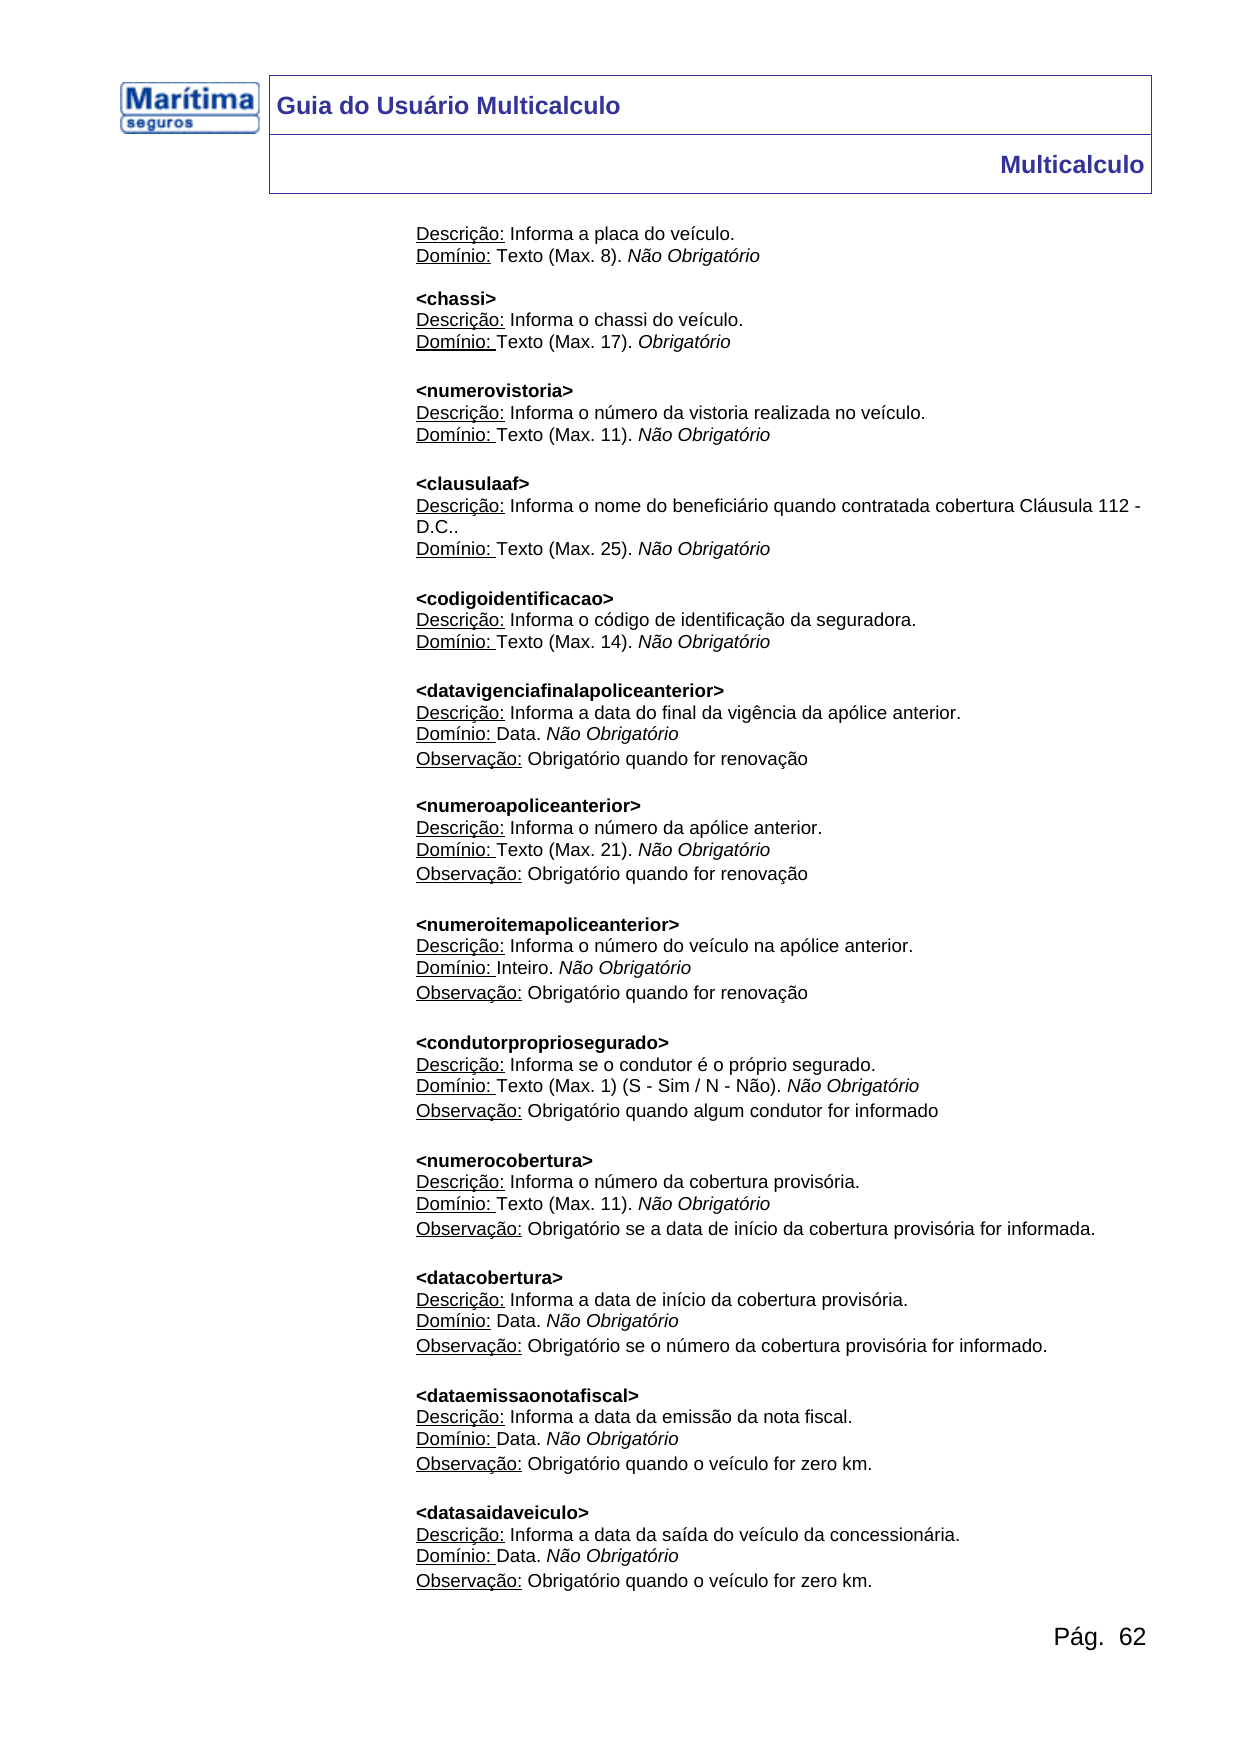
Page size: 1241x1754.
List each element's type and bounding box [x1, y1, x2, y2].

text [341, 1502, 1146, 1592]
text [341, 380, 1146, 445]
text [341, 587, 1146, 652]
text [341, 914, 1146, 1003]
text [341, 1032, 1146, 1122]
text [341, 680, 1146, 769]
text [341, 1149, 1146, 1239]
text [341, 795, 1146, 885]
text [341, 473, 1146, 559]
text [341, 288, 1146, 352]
picture [120, 82, 260, 134]
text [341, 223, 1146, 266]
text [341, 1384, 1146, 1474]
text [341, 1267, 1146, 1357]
